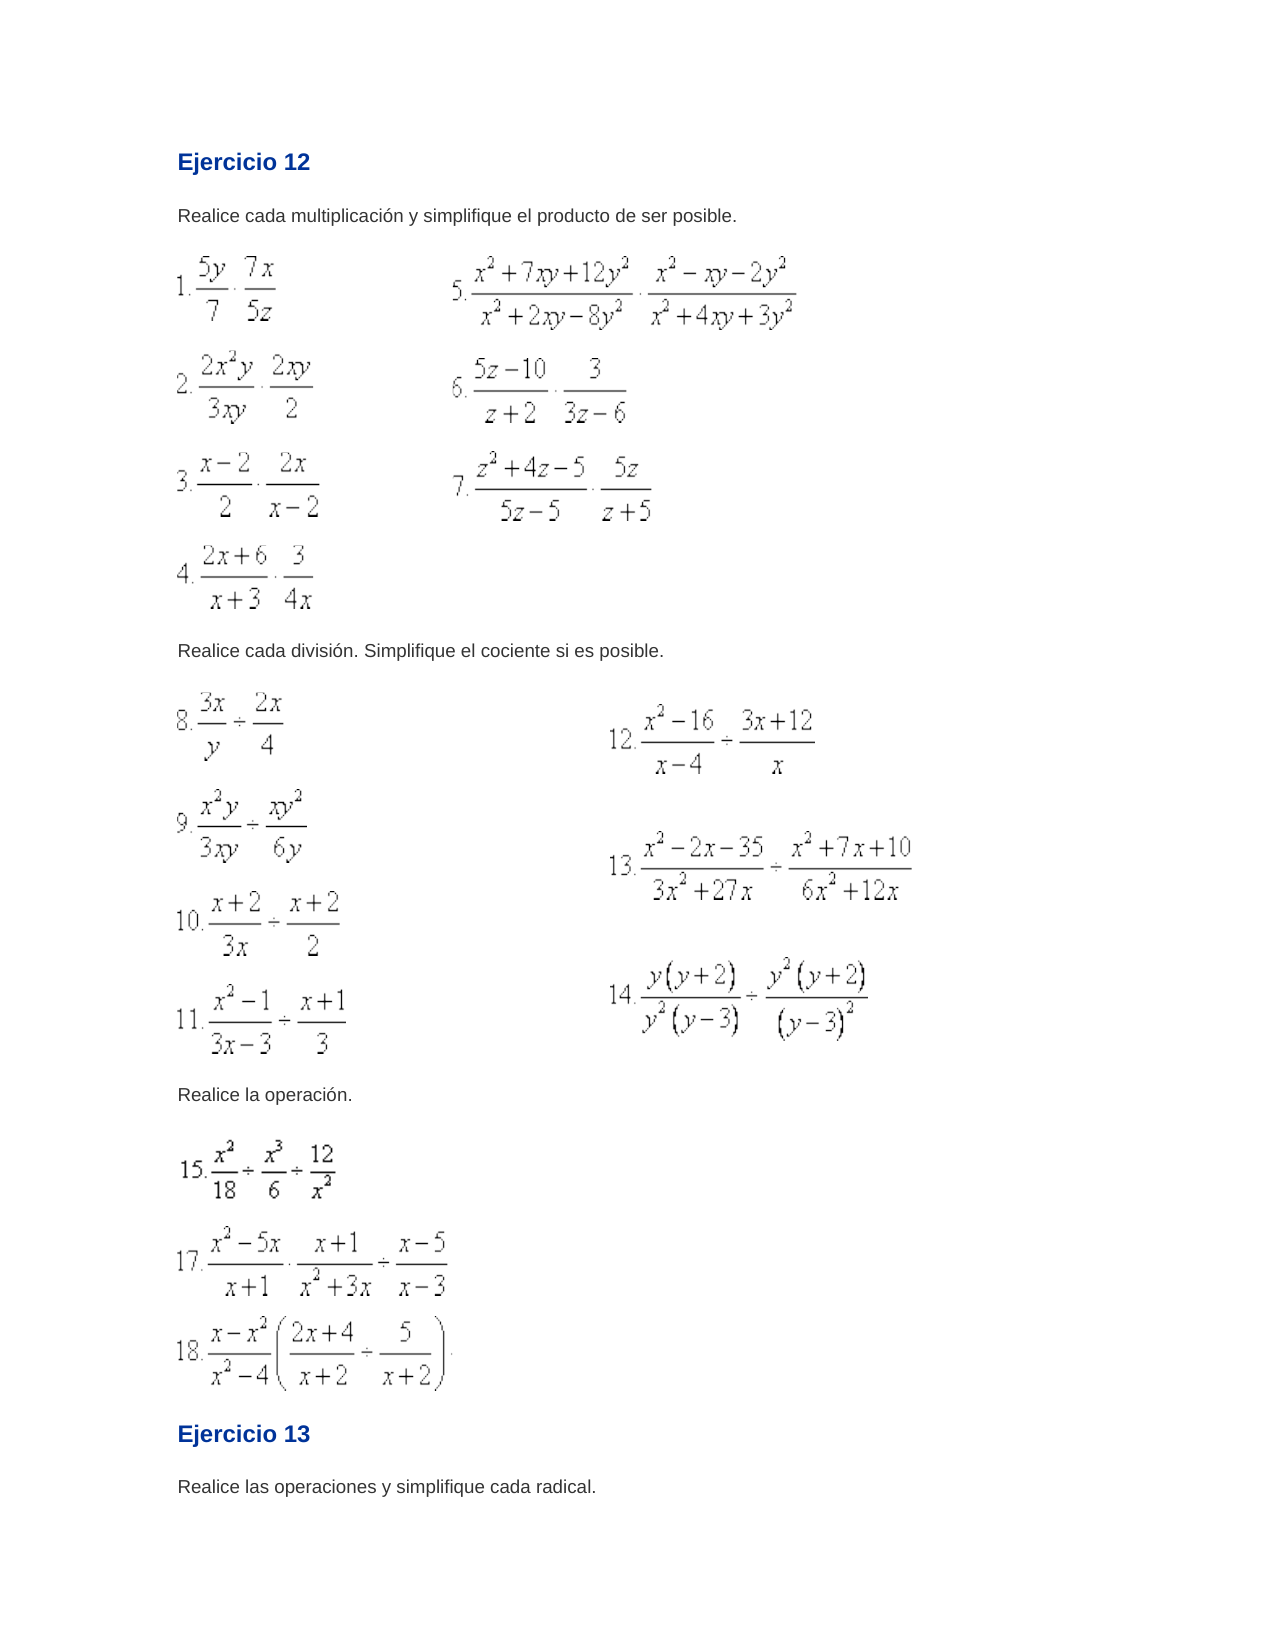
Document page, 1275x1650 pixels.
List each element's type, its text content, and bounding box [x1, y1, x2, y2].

text Realice cada división. Simplifique el cociente si es posible. [177, 640, 1098, 661]
picture [177, 1134, 342, 1205]
picture [452, 451, 652, 521]
picture [177, 789, 307, 863]
picture [610, 704, 815, 774]
text Ejercicio 13 [177, 1419, 1098, 1447]
picture [177, 350, 314, 424]
text Ejercicio 12 [177, 148, 1098, 175]
picture [177, 452, 320, 517]
text Realice la operación. [177, 1084, 1098, 1106]
table_header [451, 255, 1096, 611]
text Realice cada multiplicación y simplifique el producto de ser posible. [177, 204, 1098, 226]
picture [177, 1316, 453, 1391]
picture [177, 692, 284, 761]
picture [177, 1226, 448, 1296]
picture [177, 984, 346, 1054]
picture [177, 256, 276, 321]
picture [177, 545, 314, 609]
table_header [176, 690, 608, 1055]
picture [610, 957, 868, 1041]
text Realice las operaciones y simplifique cada radical. [177, 1476, 1098, 1498]
picture [610, 831, 912, 900]
picture [452, 256, 797, 330]
table_header [176, 255, 451, 611]
table_header [609, 690, 1096, 1055]
picture [452, 358, 627, 423]
picture [177, 891, 340, 956]
